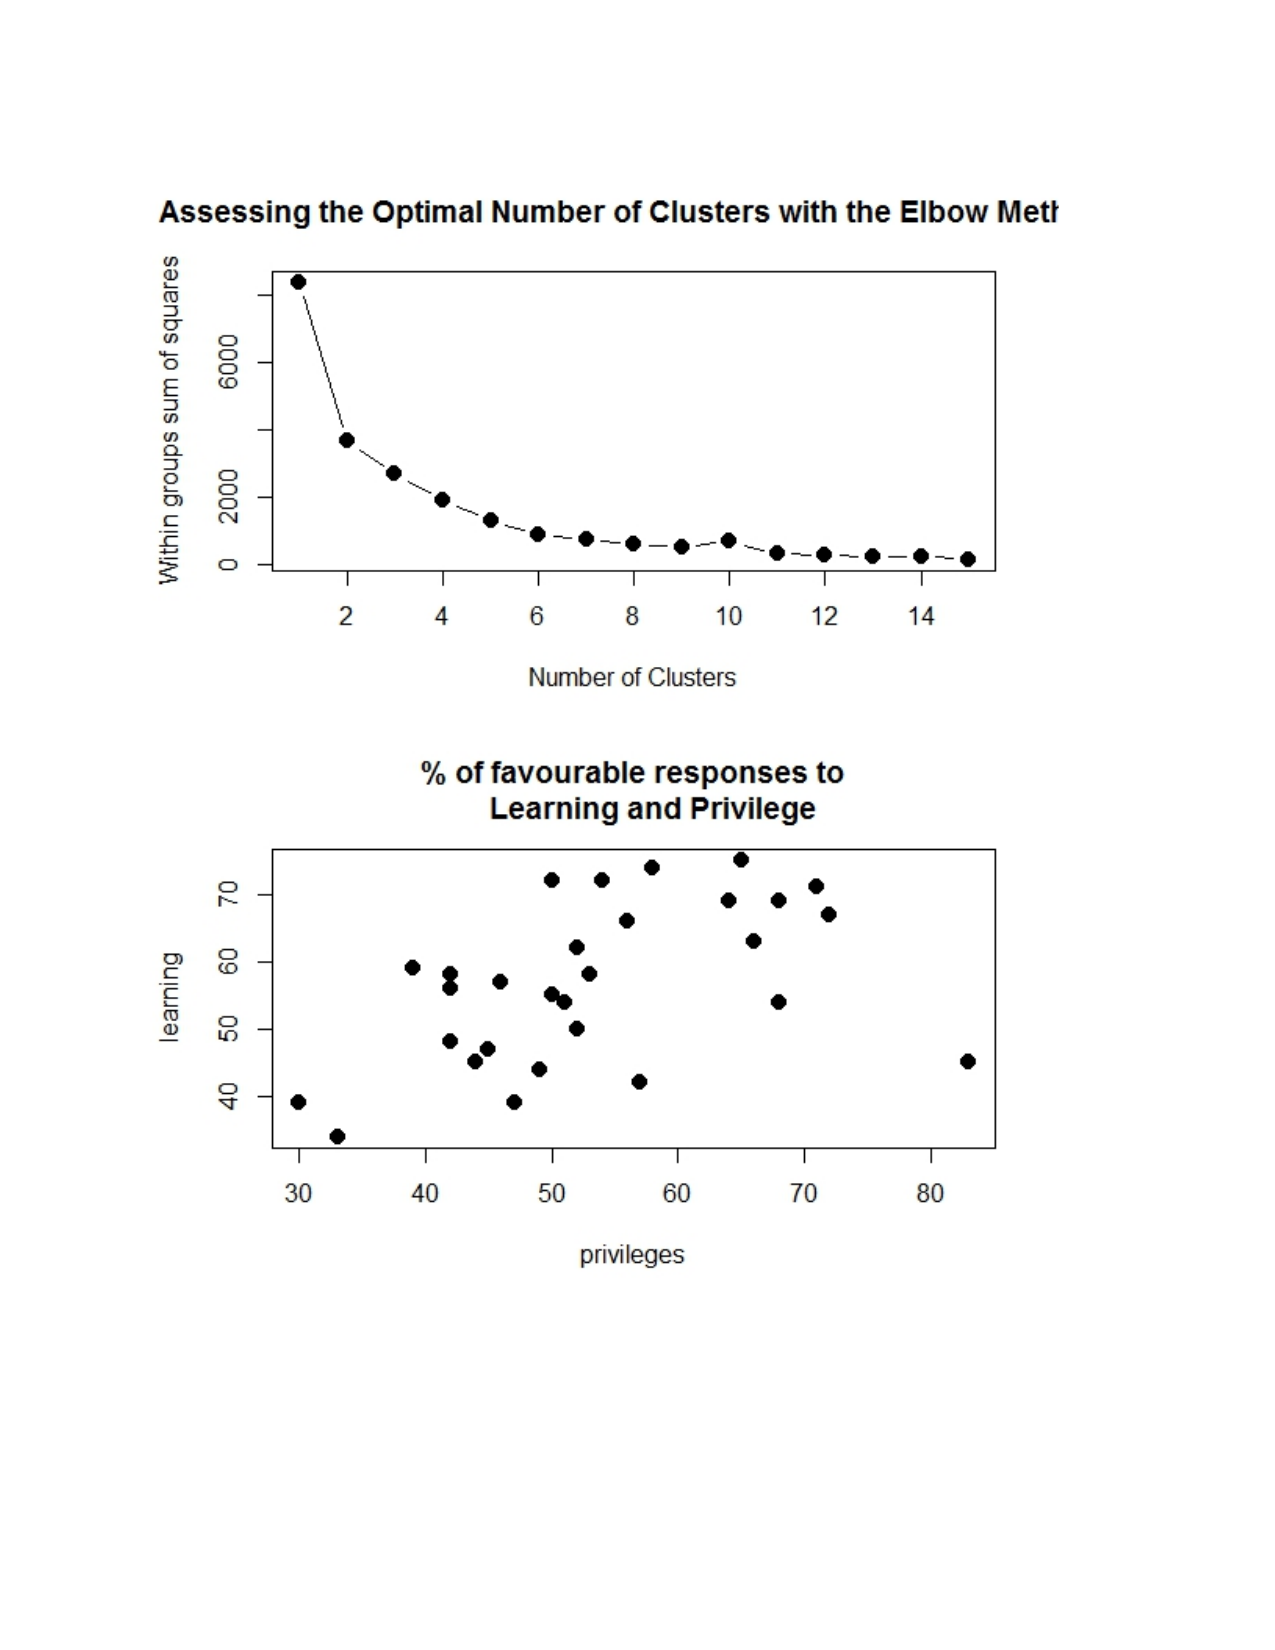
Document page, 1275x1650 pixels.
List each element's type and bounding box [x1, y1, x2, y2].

picture [150, 150, 1059, 724]
picture [150, 727, 1059, 1301]
